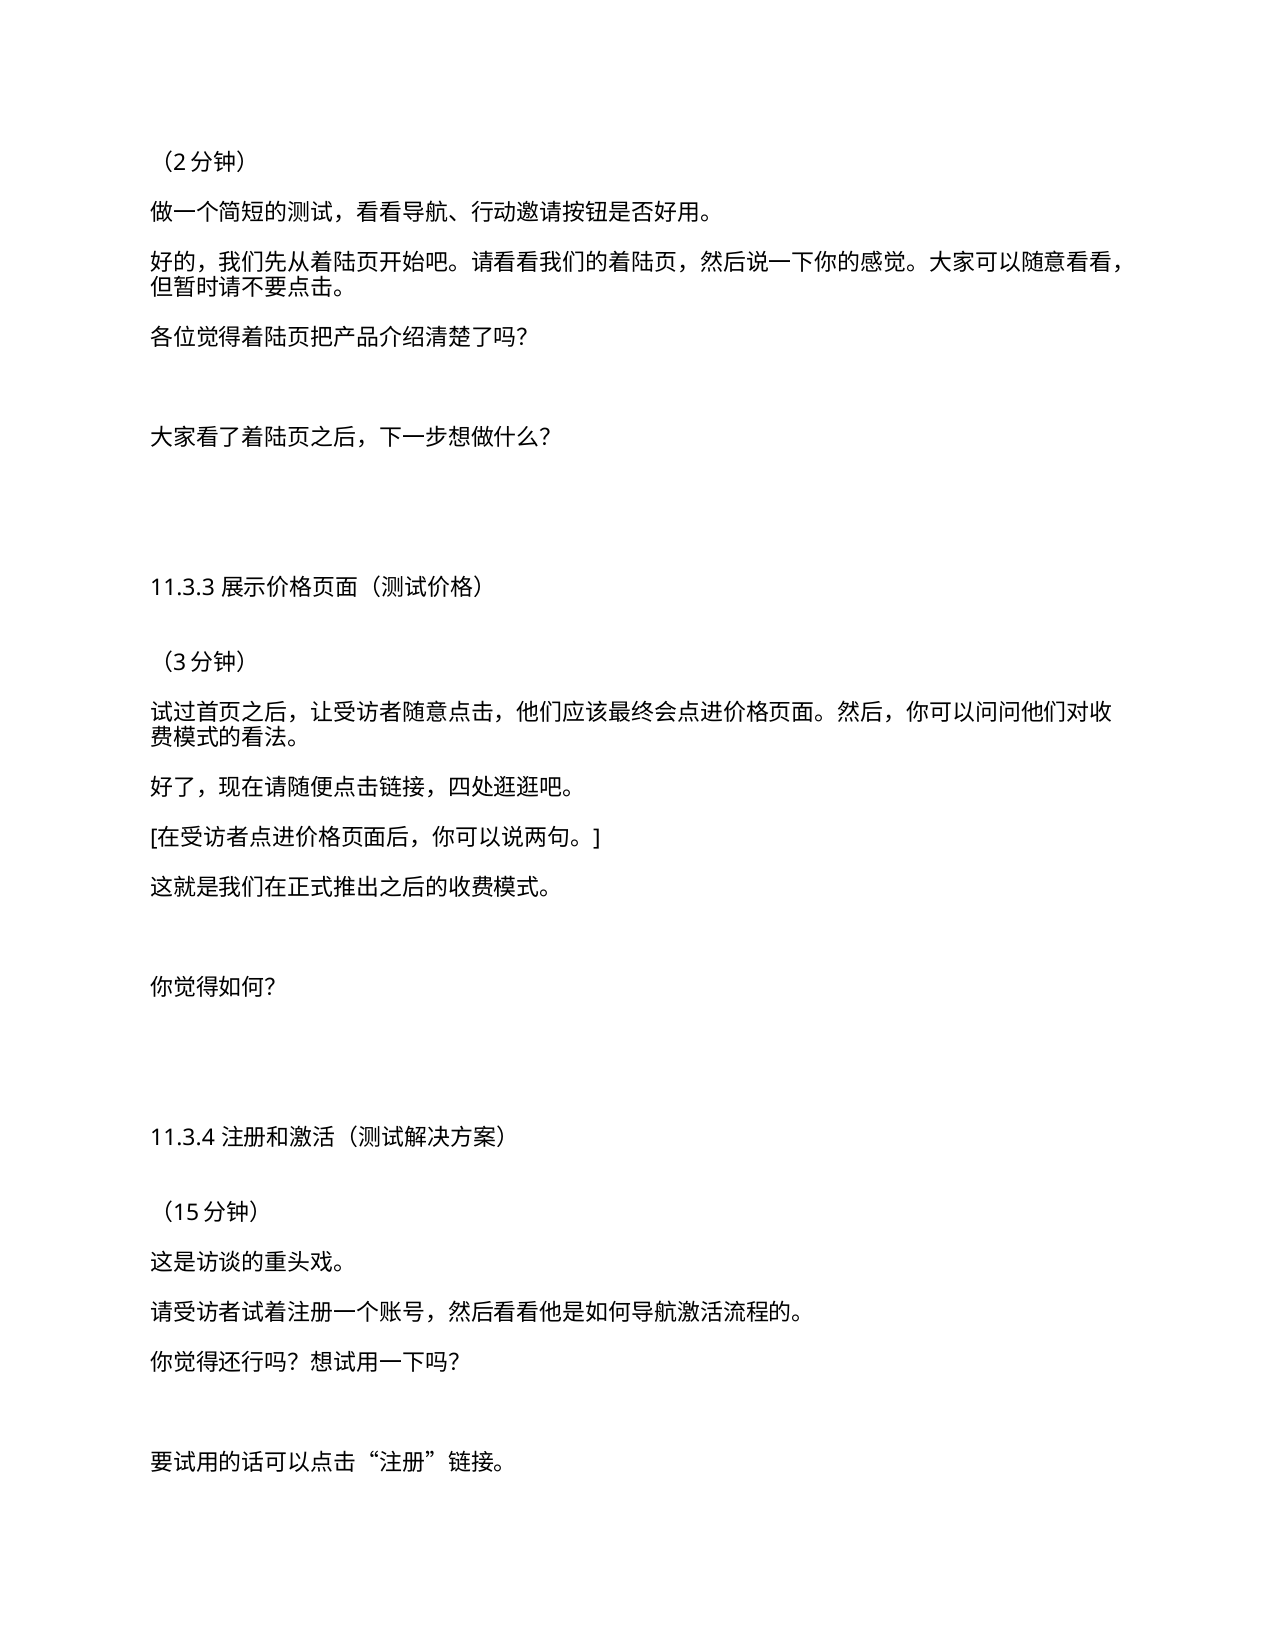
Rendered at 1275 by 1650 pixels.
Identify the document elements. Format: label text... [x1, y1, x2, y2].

text 做一个简短的测试，看看导航、行动邀请按钮是否好用。 [150, 200, 1125, 225]
text [在受访者点进价格页面后，你可以说两句。] [150, 825, 1125, 850]
text （3分钟） [150, 650, 1125, 675]
text 11.3.4 注册和激活（测试解决方案） [150, 1125, 1125, 1150]
text 你觉得如何？ [150, 975, 1125, 1000]
text 好了，现在请随便点击链接，四处逛逛吧。 [150, 775, 1125, 800]
text 试过首页之后，让受访者随意点击，他们应该最终会点进价格页面。然后，你可以问问他们对收费模式的看法。 [150, 700, 1125, 750]
text 好的，我们先从着陆页开始吧。请看看我们的着陆页，然后说一下你的感觉。大家可以随意看看，但暂时请不要点击。 [150, 250, 1125, 300]
text 要试用的话可以点击“注册”链接。 [150, 1450, 1125, 1475]
text 你觉得还行吗？想试用一下吗？ [150, 1350, 1125, 1375]
text （2分钟） [150, 150, 1125, 175]
text 各位觉得着陆页把产品介绍清楚了吗？ [150, 325, 1125, 350]
text 这就是我们在正式推出之后的收费模式。 [150, 875, 1125, 900]
text 11.3.3 展示价格页面（测试价格） [150, 575, 1125, 600]
text 请受访者试着注册一个账号，然后看看他是如何导航激活流程的。 [150, 1300, 1125, 1325]
text 大家看了着陆页之后，下一步想做什么？ [150, 425, 1125, 450]
text 这是访谈的重头戏。 [150, 1250, 1125, 1275]
text （15分钟） [150, 1200, 1125, 1225]
